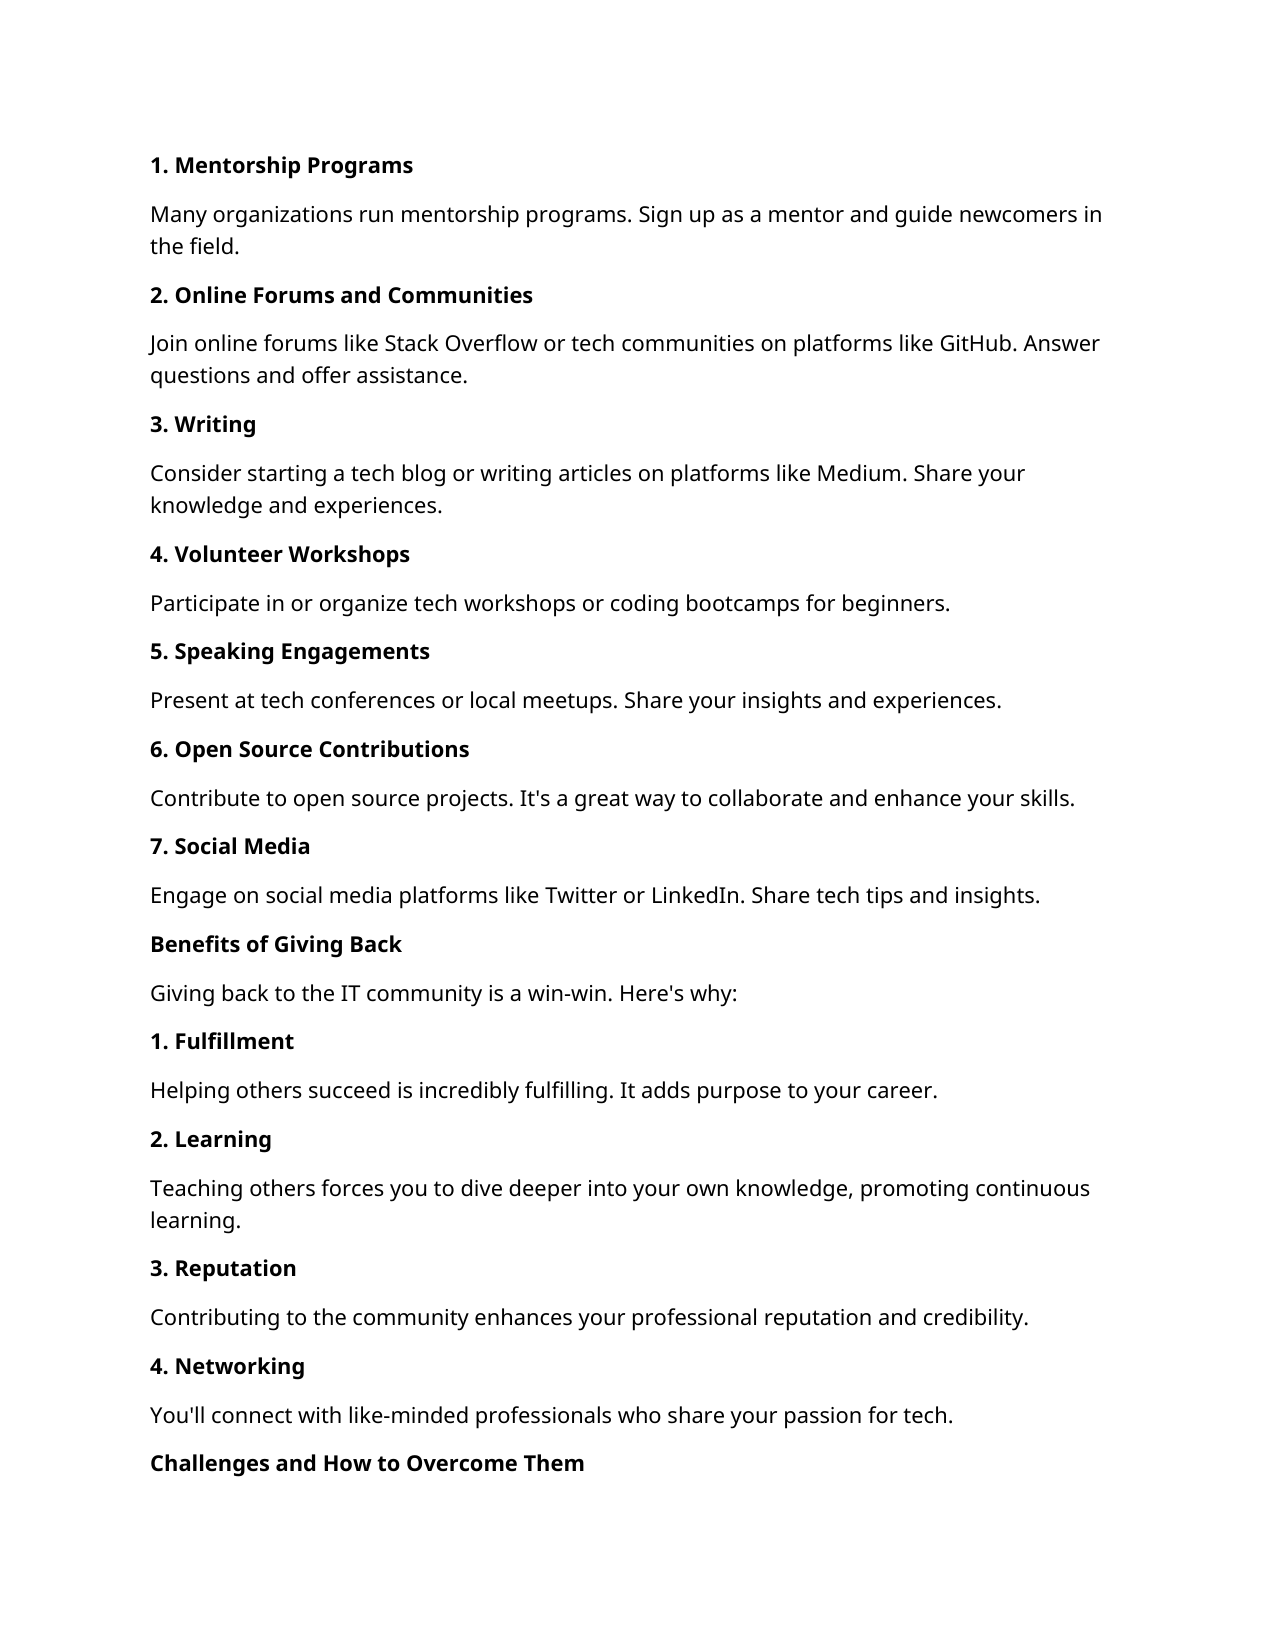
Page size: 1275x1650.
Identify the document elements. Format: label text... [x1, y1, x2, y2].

text 3. Writing [150, 409, 1125, 439]
text Teaching others forces you to dive deeper into your own knowledge, promoting continuous learning. [150, 1172, 1125, 1234]
text Participate in or organize tech workshops or coding bootcamps for beginners. [150, 587, 1125, 617]
text Contributing to the community enhances your professional reputation and credibility. [150, 1302, 1125, 1332]
text Present at tech conferences or local meetups. Share your insights and experiences. [150, 685, 1125, 715]
text Challenges and How to Overcome Them [150, 1448, 1125, 1478]
text 3. Reputation [150, 1253, 1125, 1283]
text 5. Speaking Engagements [150, 636, 1125, 666]
text Benefits of Giving Back [150, 929, 1125, 958]
text 2. Online Forums and Communities [150, 279, 1125, 309]
text 2. Learning [150, 1124, 1125, 1153]
text Giving back to the IT community is a win-win. Here's why: [150, 977, 1125, 1007]
text Helping others succeed is incredibly fulfilling. It adds purpose to your career. [150, 1075, 1125, 1105]
text 4. Networking [150, 1351, 1125, 1381]
text You'll connect with like-minded professionals who share your passion for tech. [150, 1399, 1125, 1429]
text 1. Fulfillment [150, 1026, 1125, 1056]
text 6. Open Source Contributions [150, 734, 1125, 763]
text Many organizations run mentorship programs. Sign up as a mentor and guide newcomers in the field. [150, 199, 1125, 261]
text Engage on social media platforms like Twitter or LinkedIn. Share tech tips and insights. [150, 880, 1125, 910]
text Join online forums like Stack Overflow or tech communities on platforms like GitHub. Answer questions and offer assistance. [150, 328, 1125, 390]
text 1. Mentorship Programs [150, 150, 1125, 180]
text 7. Social Media [150, 831, 1125, 861]
text 4. Volunteer Workshops [150, 539, 1125, 568]
text Contribute to open source projects. It's a great way to collaborate and enhance your skills. [150, 782, 1125, 812]
text Consider starting a tech blog or writing articles on platforms like Medium. Share your knowledge and experiences. [150, 458, 1125, 520]
